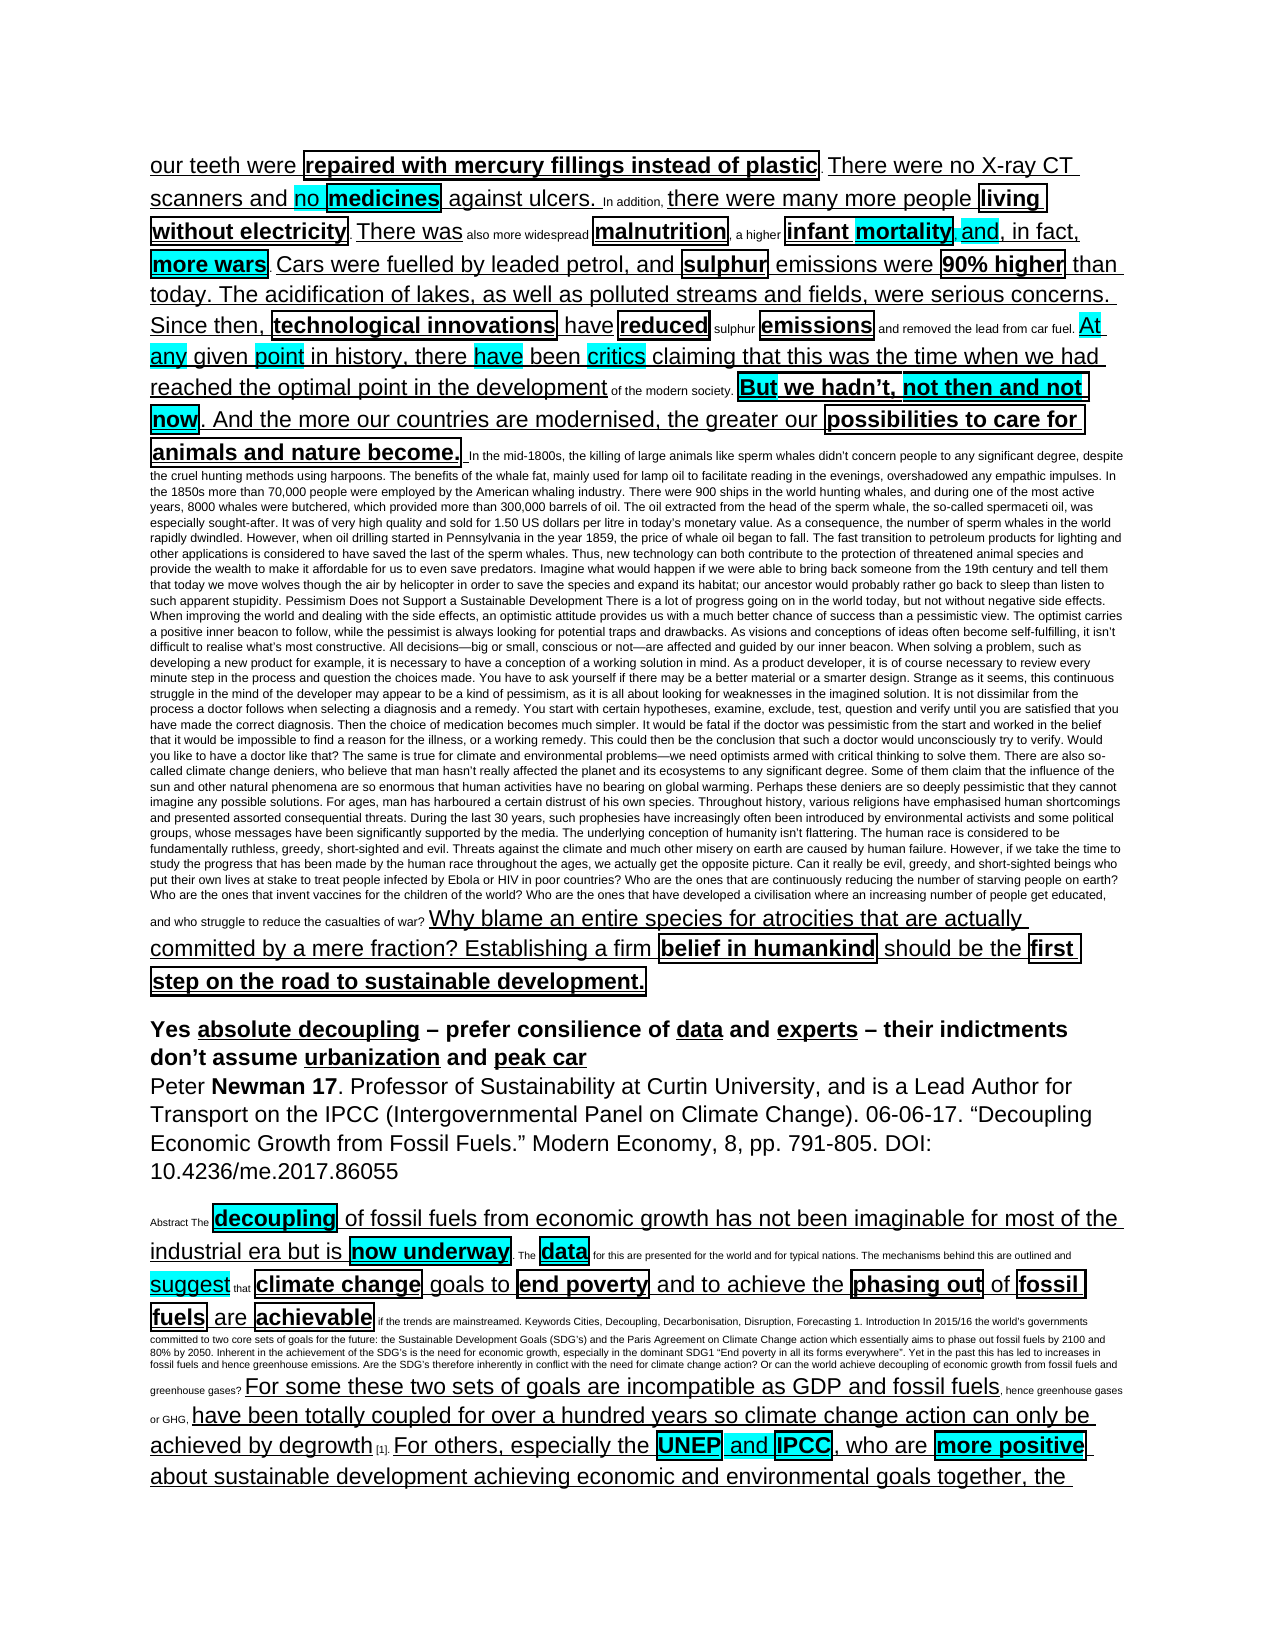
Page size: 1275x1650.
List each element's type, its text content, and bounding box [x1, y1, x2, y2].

text Peter Newman 17. Professor of Sustainability at Curtin University, and is a Lead Author for Transport on the IPCC (Intergovernmental Panel on Climate Change). 06-06-17. “Decoupling Economic Growth from Fossil Fuels.” Modern Economy, 8, pp. 791-805. DOI: 10.4236/me.2017.86055 [150, 1073, 1125, 1184]
subtitle Yes absolute decoupling – prefer consilience of data and experts – their indictments don’t assume urbanization and peak car [150, 1016, 1125, 1071]
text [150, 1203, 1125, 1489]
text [150, 150, 1125, 997]
